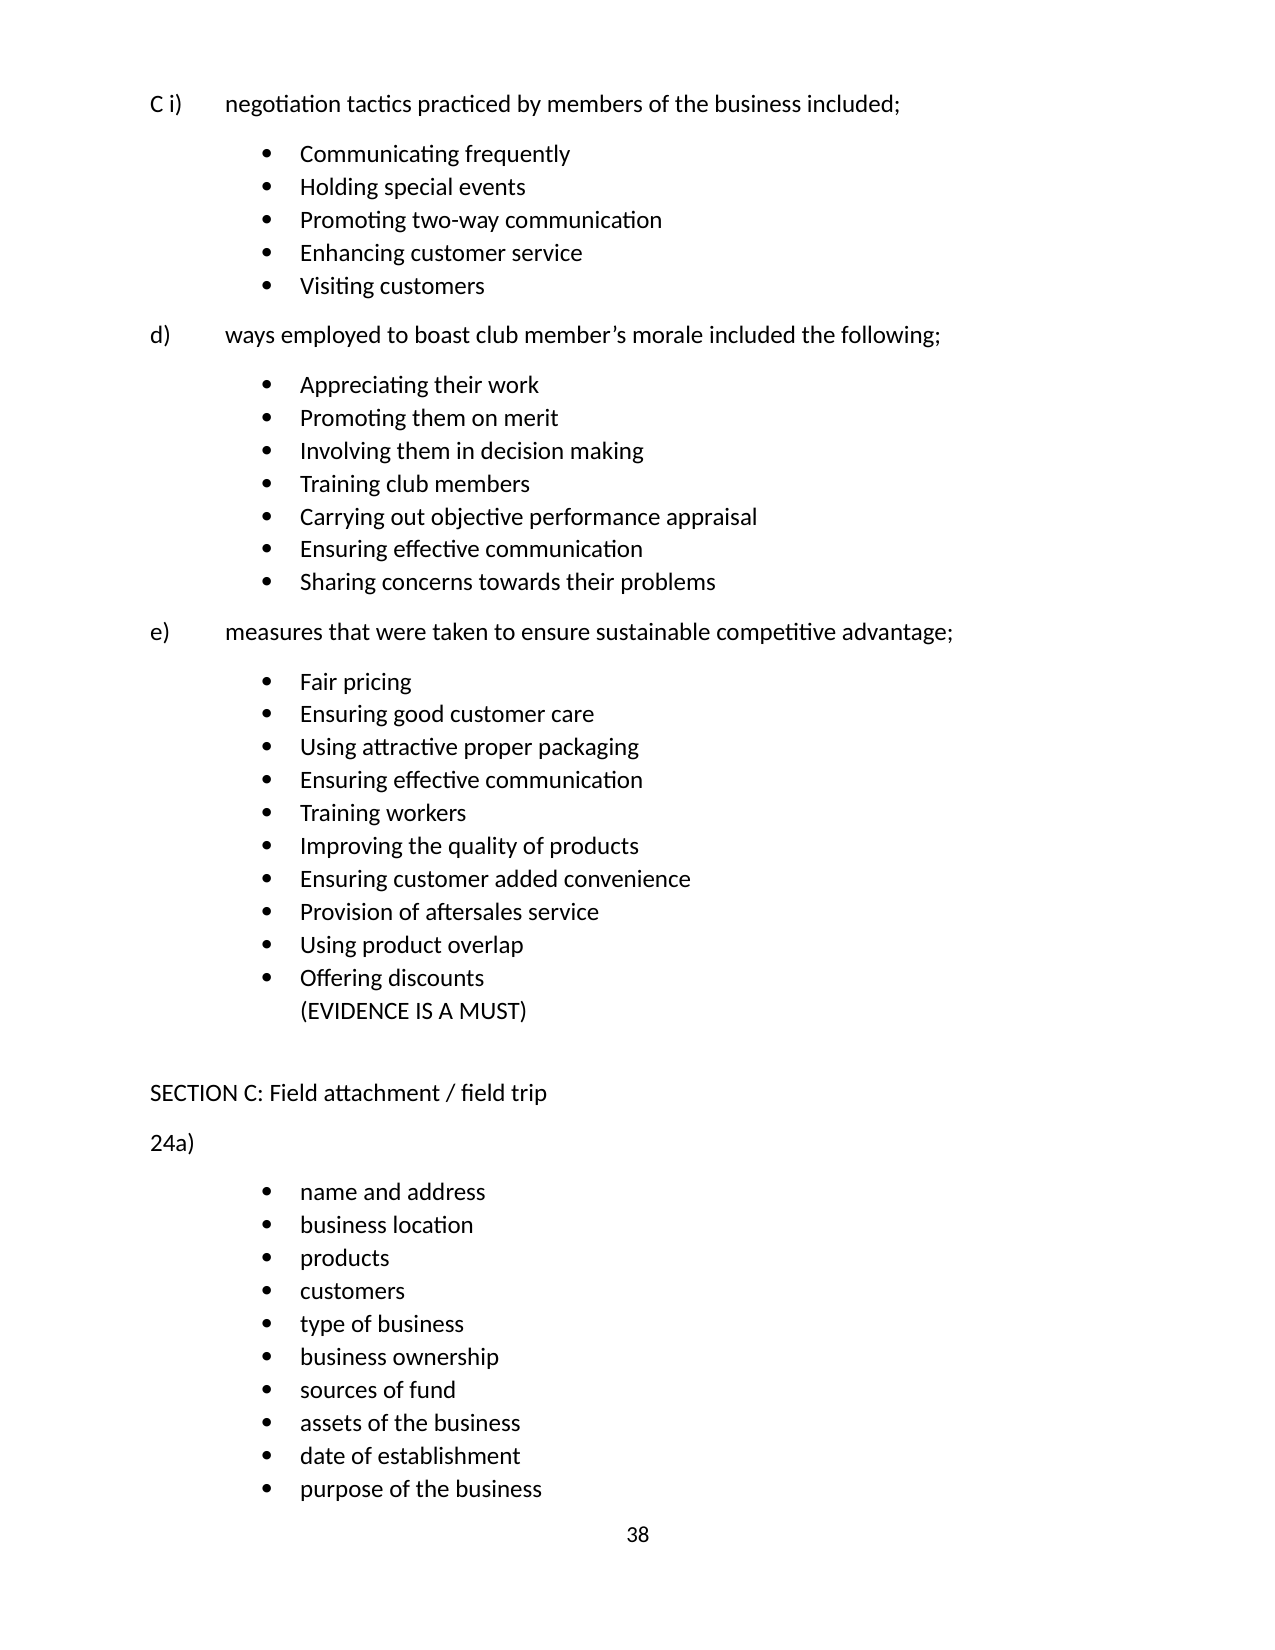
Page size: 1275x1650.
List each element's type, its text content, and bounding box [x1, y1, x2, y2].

list Improving the quality of products [262, 830, 1125, 861]
list Provision of aftersales service [262, 896, 1125, 927]
list Ensuring customer added convenience [262, 863, 1125, 894]
list Involving them in decision making [262, 435, 1125, 465]
list Fair pricing [262, 666, 1125, 696]
list business location [262, 1209, 1125, 1240]
list Ensuring effective communication [262, 764, 1125, 795]
list Training workers [262, 797, 1125, 828]
list Communicating frequently [262, 138, 1125, 169]
list Promoting them on merit [262, 402, 1125, 432]
list Promoting two-way communication [262, 204, 1125, 234]
text C i) negotiation tactics practiced by members of the business included; [150, 89, 1125, 119]
text 24a) [150, 1127, 1125, 1157]
list Visiting customers [262, 270, 1125, 300]
list business ownership [262, 1341, 1125, 1372]
list Ensuring good customer care [262, 699, 1125, 729]
list purpose of the business [262, 1473, 1125, 1503]
text SECTION C: Field attachment / field trip [150, 1077, 1125, 1108]
list sources of fund [262, 1374, 1125, 1404]
list Appreciating their work [262, 369, 1125, 399]
list type of business [262, 1308, 1125, 1339]
list Ensuring effective communication [262, 534, 1125, 564]
list Using product overlap [262, 929, 1125, 959]
list name and address [262, 1177, 1125, 1207]
list Using attractive proper packaging [262, 732, 1125, 762]
list Carrying out objective performance appraisal [262, 501, 1125, 531]
list Training club members [262, 468, 1125, 498]
list Holding special events [262, 171, 1125, 202]
list assets of the business [262, 1407, 1125, 1437]
list products [262, 1242, 1125, 1273]
list Offering discounts [262, 962, 1125, 992]
list customers [262, 1275, 1125, 1306]
list (EVIDENCE IS A MUST) [300, 995, 1125, 1025]
list Sharing concerns towards their problems [262, 567, 1125, 597]
list date of establishment [262, 1440, 1125, 1470]
list Enhancing customer service [262, 237, 1125, 267]
text d) ways employed to boast club member’s morale included the following; [150, 319, 1125, 350]
text e) measures that were taken to ensure sustainable competitive advantage; [150, 616, 1125, 647]
